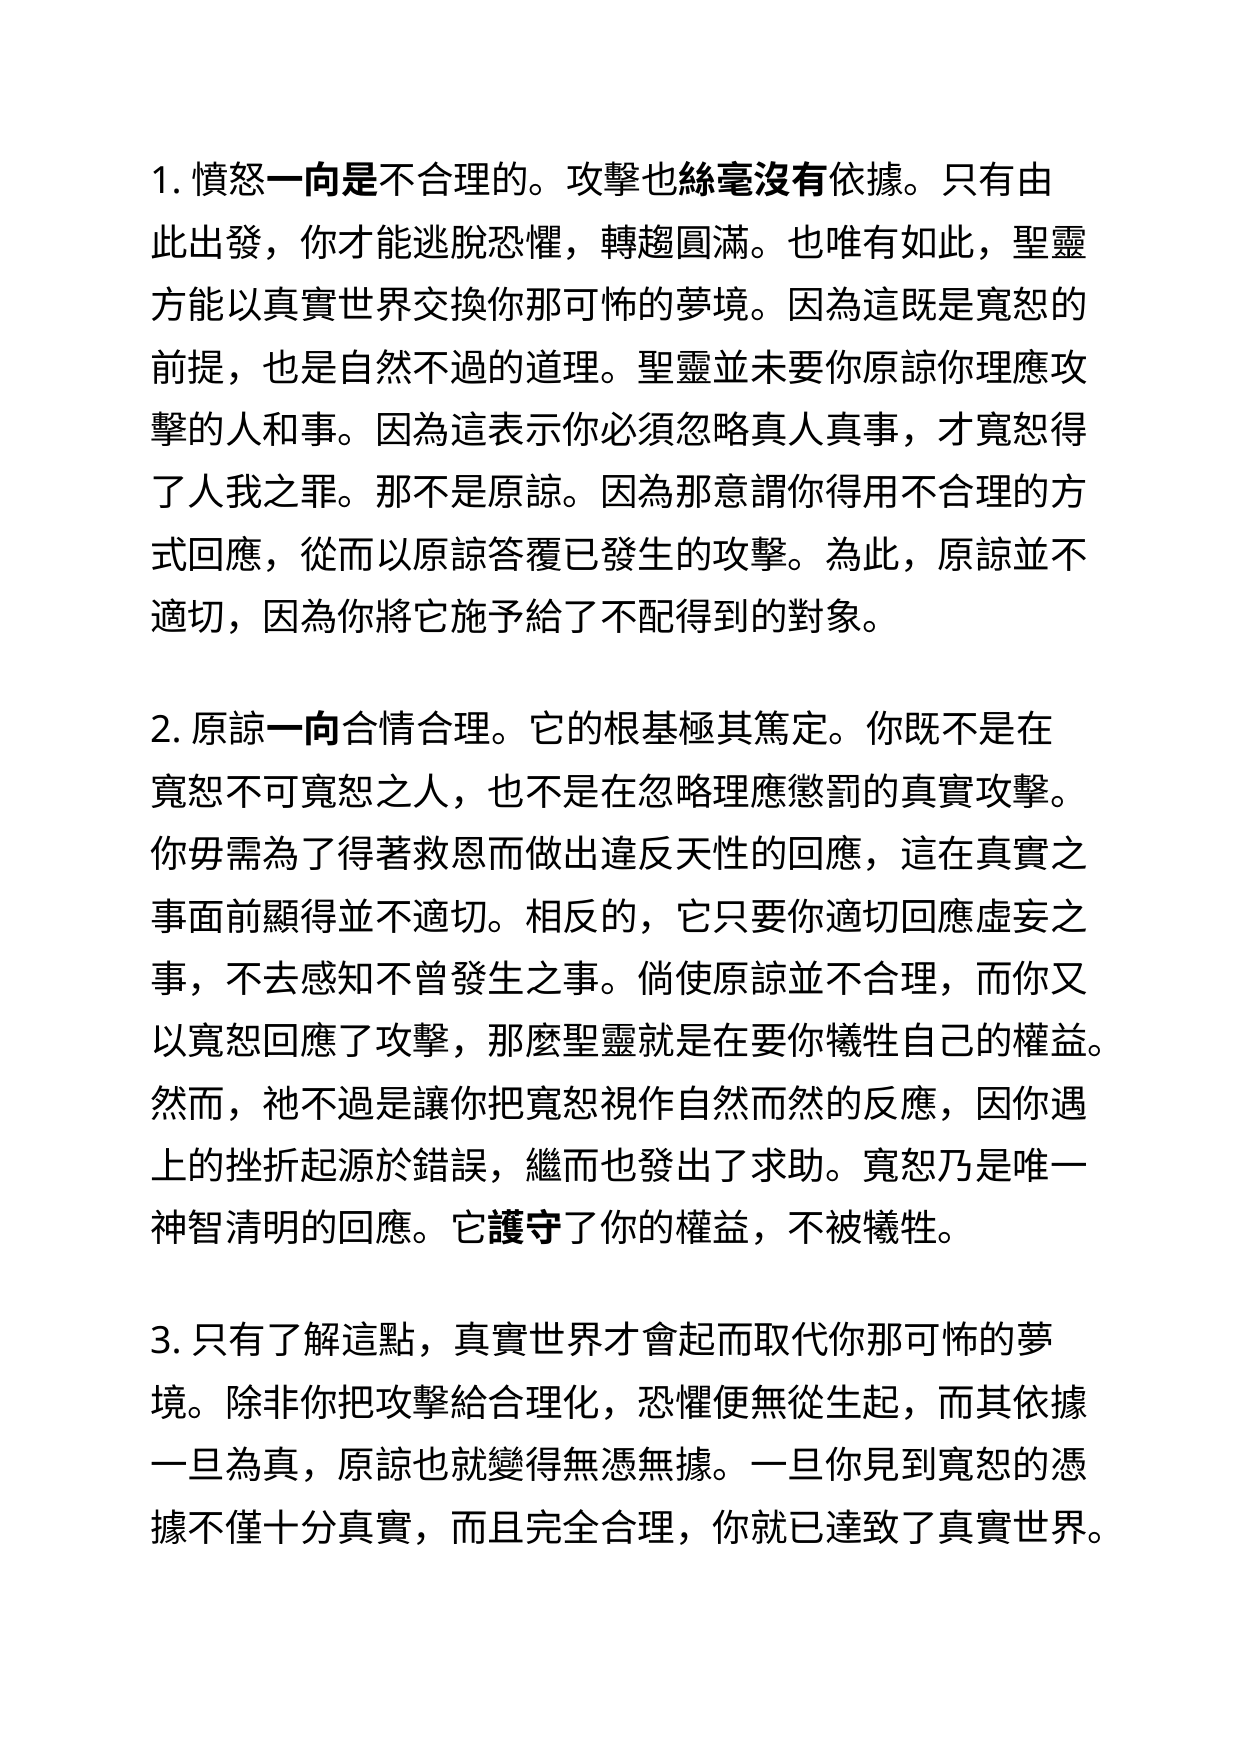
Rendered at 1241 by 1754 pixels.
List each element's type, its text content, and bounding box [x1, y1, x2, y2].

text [150, 1310, 1090, 1552]
text 1. 憤怒一向是不合理的。攻擊也絲毫沒有依據。只有由此出發，你才能逃脫恐懼，轉趨圓滿。也唯有如此，聖靈方能以真實世界交換你那可怖的夢境。因為這既是寬恕的前提，也是自然不過的道理。聖靈並未要你原諒你理應攻擊的人和事。因為這表示你必須忽略真人真事，才寬恕得了人我之罪。那不是原諒。因為那意謂你得用不合理的方式回應，從而以原諒答覆已發生的攻擊。為此，原諒並不適切，因為你將它施予給了不配得到的對象。 [150, 150, 1090, 641]
text 2. 原諒一向合情合理。它的根基極其篤定。你既不是在寬恕不可寬恕之人，也不是在忽略理應懲罰的真實攻擊。你毋需為了得著救恩而做出違反天性的回應，這在真實之事面前顯得並不適切。相反的，它只要你適切回應虛妄之事，不去感知不曾發生之事。倘使原諒並不合理，而你又以寬恕回應了攻擊，那麼聖靈就是在要你犧牲自己的權益。然而，祂不過是讓你把寬恕視作自然而然的反應，因你遇上的挫折起源於錯誤，繼而也發出了求助。寬恕乃是唯一神智清明的回應。它護守了你的權益，不被犧牲。 [150, 699, 1090, 1253]
